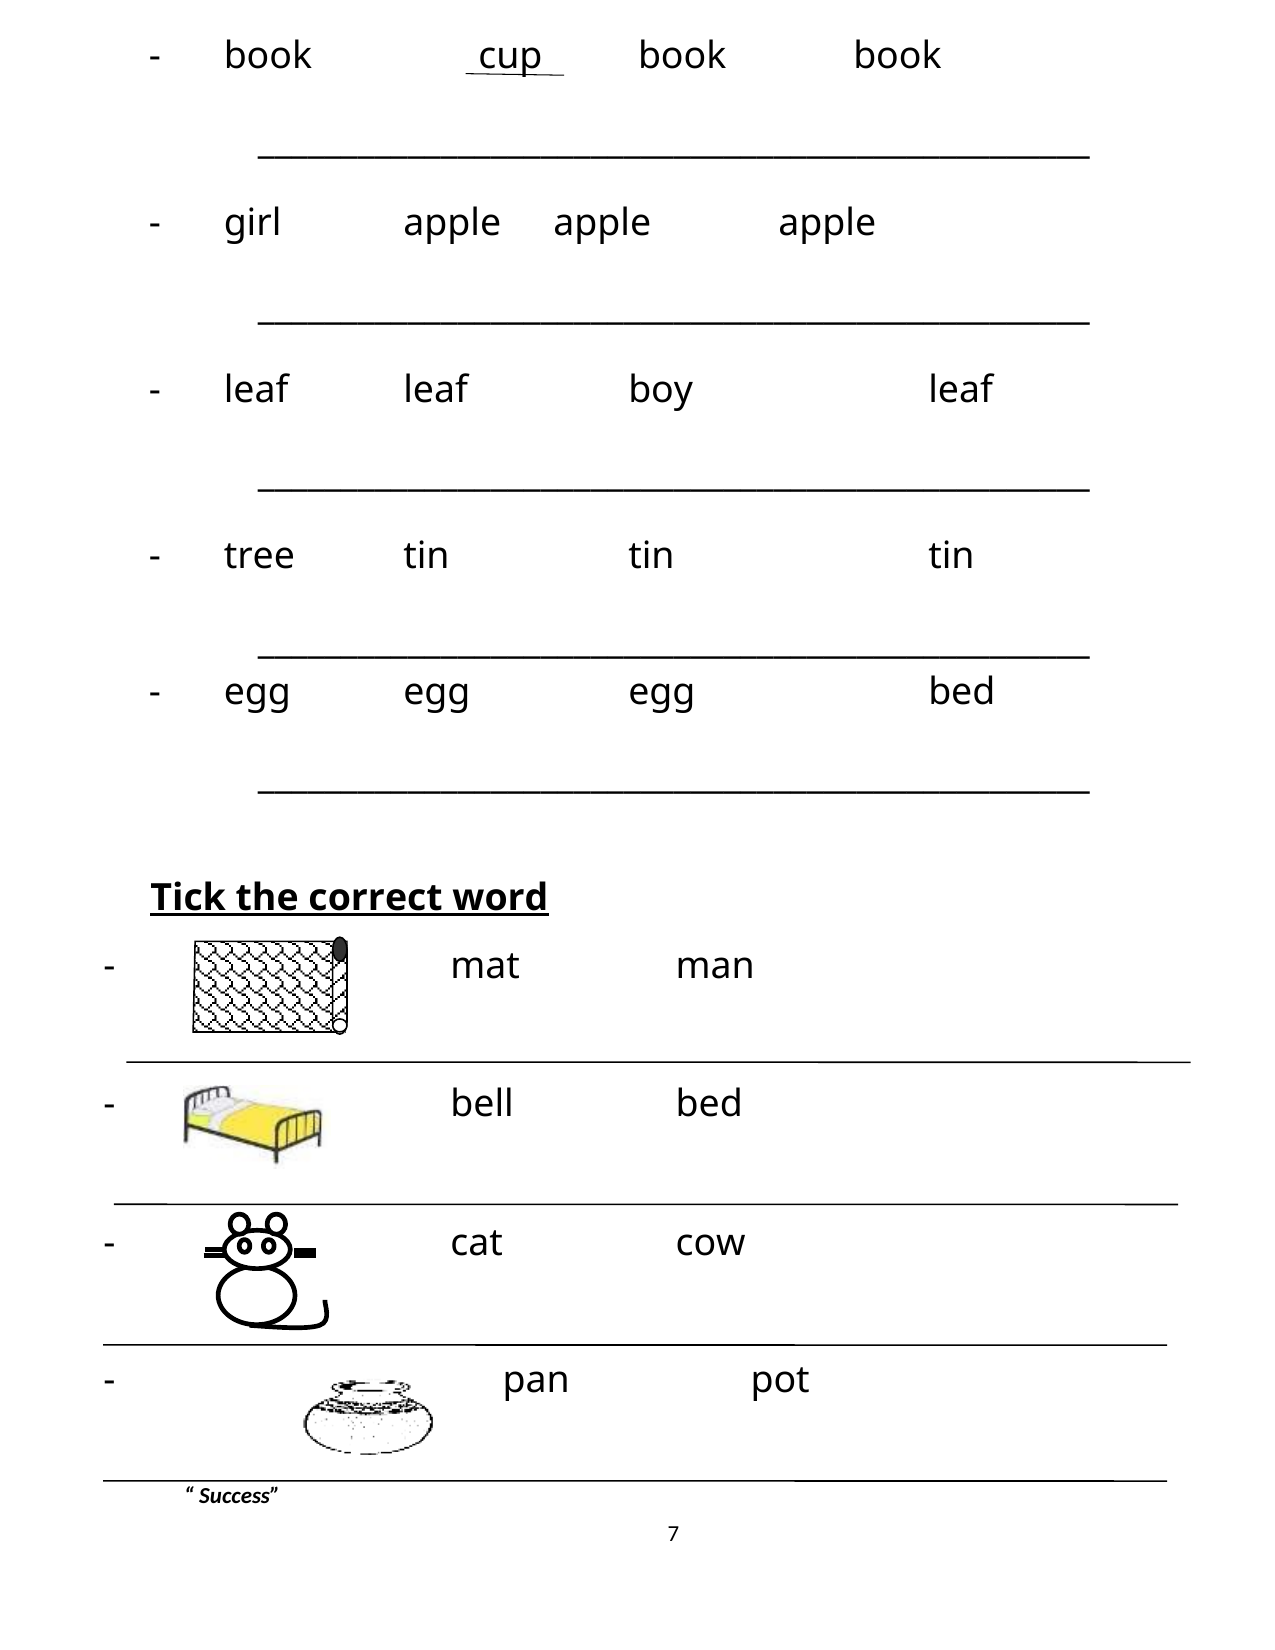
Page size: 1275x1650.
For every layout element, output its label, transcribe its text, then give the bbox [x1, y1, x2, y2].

list tree tin tin tin [148, 528, 1245, 579]
list book cup book book [148, 28, 1245, 79]
picture [194, 936, 337, 1035]
picture [342, 936, 348, 943]
text __________________________________________________ [103, 279, 1245, 331]
list leaf leaf boy leaf [148, 362, 1245, 413]
text __________________________________________________ [103, 446, 1245, 497]
picture [183, 1085, 331, 1169]
picture [334, 959, 346, 1019]
picture [284, 1372, 438, 1458]
list girl apple apple apple [148, 195, 1245, 246]
text “ Success” [150, 1482, 316, 1509]
text __________________________________________________ [103, 748, 1245, 799]
list egg egg egg bed [148, 664, 1245, 715]
text __________________________________________________ [103, 613, 1245, 664]
text __________________________________________________ [103, 113, 1245, 164]
